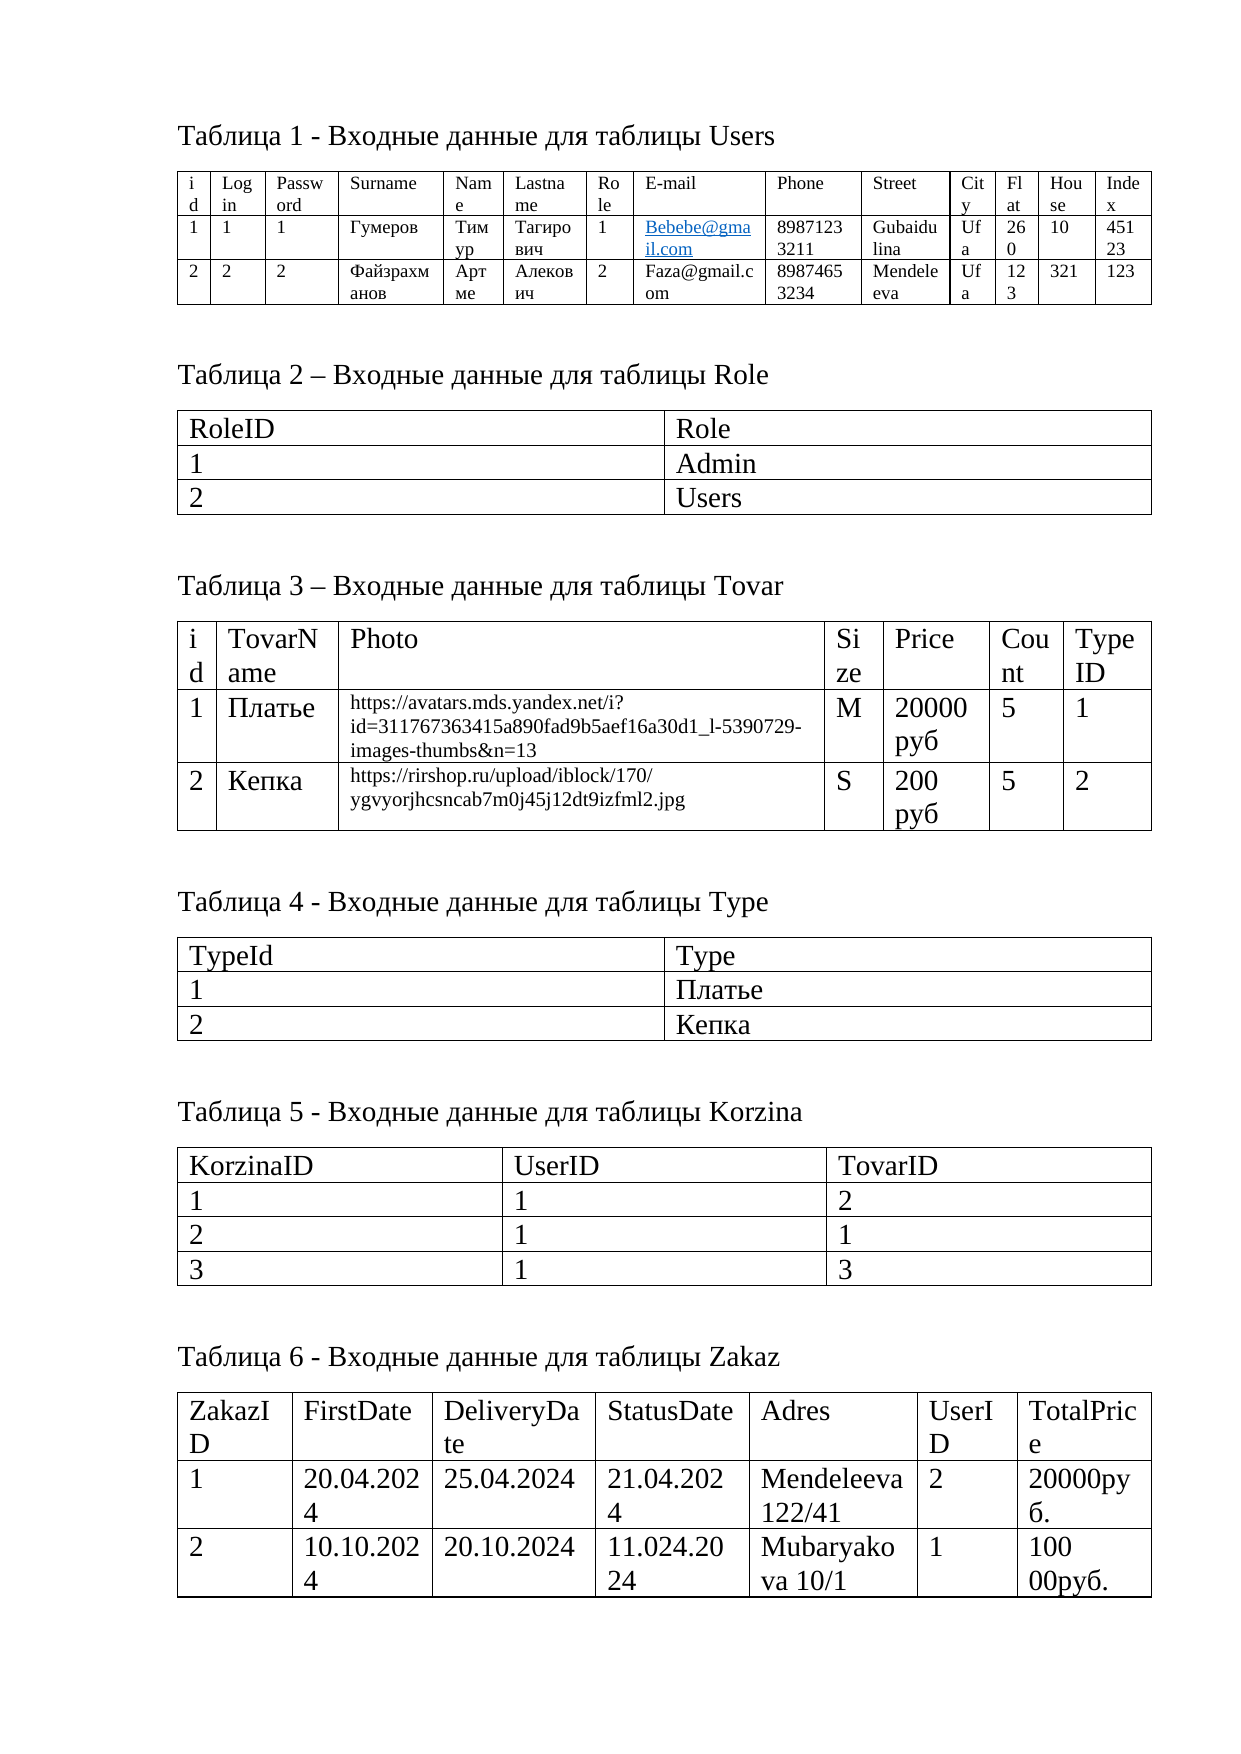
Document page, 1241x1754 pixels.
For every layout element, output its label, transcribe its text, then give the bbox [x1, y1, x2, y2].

table_cell Файзрахманов [339, 260, 443, 303]
table_cell 20.10.2024 [433, 1529, 595, 1596]
table_header City [951, 172, 995, 215]
table_header E-mail [634, 172, 765, 215]
table_header House [1039, 172, 1095, 215]
text Таблица 1 - Входные данные для таблицы Users [177, 118, 1152, 152]
table_cell M [825, 690, 883, 762]
table_cell 3 [178, 1252, 502, 1285]
table_header Login [211, 172, 265, 215]
table_cell 2 [587, 260, 633, 303]
table_cell 123 [1096, 260, 1151, 303]
table_header TotalPrice [1018, 1393, 1151, 1460]
table_header Name [444, 172, 503, 215]
table_cell 1 [503, 1183, 826, 1216]
table_cell Гумеров [339, 216, 443, 259]
table_cell Bebebe@gmail.com [634, 216, 765, 259]
table_cell 1 [211, 216, 265, 259]
table_header StatusDate [596, 1393, 749, 1460]
table_cell 20.04.2024 [293, 1461, 432, 1528]
table_cell 2 [178, 1007, 664, 1040]
text Таблица 4 - Входные данные для таблицы Type [177, 884, 1152, 917]
table_cell 1 [178, 1183, 502, 1216]
table_cell 20000руб. [1018, 1461, 1151, 1528]
table_cell Артме [444, 260, 503, 303]
table_header id [178, 622, 216, 689]
table_cell Gubaidulina [862, 216, 949, 259]
table_cell 123 [996, 260, 1038, 303]
table_cell Алекович [504, 260, 586, 303]
table_cell 2 [178, 260, 210, 303]
table_cell 1 [178, 446, 664, 479]
table_cell Faza@gmail.com [634, 260, 765, 303]
table_cell 260 [996, 216, 1038, 259]
table_header Role [587, 172, 633, 215]
table_header Price [884, 622, 989, 689]
table_cell Users [665, 480, 1151, 514]
table_header TovarID [827, 1148, 1151, 1182]
text Таблица 6 - Входные данные для таблицы Zakaz [177, 1339, 1152, 1373]
table_cell 2 [1064, 763, 1151, 830]
table_cell 2 [266, 260, 338, 303]
text Таблица 3 – Входные данные для таблицы Tovar [177, 568, 1152, 601]
table_cell Mendeleeva 122/41 [750, 1461, 917, 1528]
table_header KorzinaID [178, 1148, 502, 1182]
table_header Size [825, 622, 883, 689]
table_header Password [266, 172, 338, 215]
table_header TovarName [217, 622, 338, 689]
table_header TypeId [178, 938, 664, 971]
table_header DeliveryDate [433, 1393, 595, 1460]
table_cell 25.04.2024 [433, 1461, 595, 1528]
table_header Count [990, 622, 1063, 689]
table_header UserID [503, 1148, 826, 1182]
table_cell 10000руб. [1018, 1529, 1151, 1596]
table_header FirstDate [293, 1393, 432, 1460]
table_cell 1 [178, 216, 210, 259]
table_cell 1 [918, 1529, 1017, 1596]
table_header Phone [766, 172, 861, 215]
table_cell Кепка [665, 1007, 1151, 1040]
table_header Photo [339, 622, 824, 689]
table_cell 1 [178, 1461, 292, 1528]
text Таблица 5 - Входные данные для таблицы Korzina [177, 1094, 1152, 1128]
table_cell https://avatars.mds.yandex.net/i?id=311767363415a890fad9b5aef16a30d1_l-5390729-images-thumbs&n=13 [339, 690, 824, 762]
table_cell 21.04.2024 [596, 1461, 749, 1528]
table_header Flat [996, 172, 1038, 215]
table_cell https://rirshop.ru/upload/iblock/170/ygvyorjhcsncab7m0j45j12dt9izfml2.jpg [339, 763, 824, 830]
table_cell Платье [217, 690, 338, 762]
table_header UserID [918, 1393, 1017, 1460]
table_cell 321 [1039, 260, 1095, 303]
table_cell Mubaryakova 10/1 [750, 1529, 917, 1596]
table_cell Ufa [951, 216, 995, 259]
table_cell Кепка [217, 763, 338, 830]
table_cell 89874653234 [766, 260, 861, 303]
table_cell S [825, 763, 883, 830]
table_cell 45123 [1096, 216, 1151, 259]
table_header Lastname [504, 172, 586, 215]
table_cell 1 [178, 972, 664, 1006]
table_cell 200 руб [884, 763, 989, 830]
table_header Index [1096, 172, 1151, 215]
table_header Role [665, 411, 1151, 445]
table_cell 2 [918, 1461, 1017, 1528]
table_cell 2 [178, 763, 216, 830]
table_header id [178, 172, 210, 215]
table_cell 10.10.2024 [293, 1529, 432, 1596]
table_cell 2 [178, 480, 664, 514]
table_cell 1 [178, 690, 216, 762]
table_header ZakazID [178, 1393, 292, 1460]
table_header Surname [339, 172, 443, 215]
table_cell 89871233211 [766, 216, 861, 259]
table_header Adres [750, 1393, 917, 1460]
table_cell 5 [990, 763, 1063, 830]
table_cell 1 [827, 1217, 1151, 1251]
table_header Type [665, 938, 1151, 971]
table_cell Mendeleeva [862, 260, 949, 303]
table_cell 1 [1064, 690, 1151, 762]
table_cell 5 [990, 690, 1063, 762]
table_cell 1 [587, 216, 633, 259]
table_cell 2 [178, 1529, 292, 1596]
table_cell 2 [178, 1217, 502, 1251]
table_cell 1 [266, 216, 338, 259]
table_header TypeID [1064, 622, 1151, 689]
text Таблица 2 – Входные данные для таблицы Role [177, 357, 1152, 391]
table_header Street [862, 172, 949, 215]
table_cell 20000руб [884, 690, 989, 762]
table_cell Тимур [444, 216, 503, 259]
table_cell Платье [665, 972, 1151, 1006]
table_cell Тагирович [504, 216, 586, 259]
table_cell 2 [827, 1183, 1151, 1216]
table_cell 3 [827, 1252, 1151, 1285]
table_cell 1 [503, 1252, 826, 1285]
table_cell Admin [665, 446, 1151, 479]
table_cell 2 [211, 260, 265, 303]
table_cell 1 [503, 1217, 826, 1251]
table_cell 10 [1039, 216, 1095, 259]
table_header RoleID [178, 411, 664, 445]
table_cell 11.024.2024 [596, 1529, 749, 1596]
table_cell Ufa [951, 260, 995, 303]
